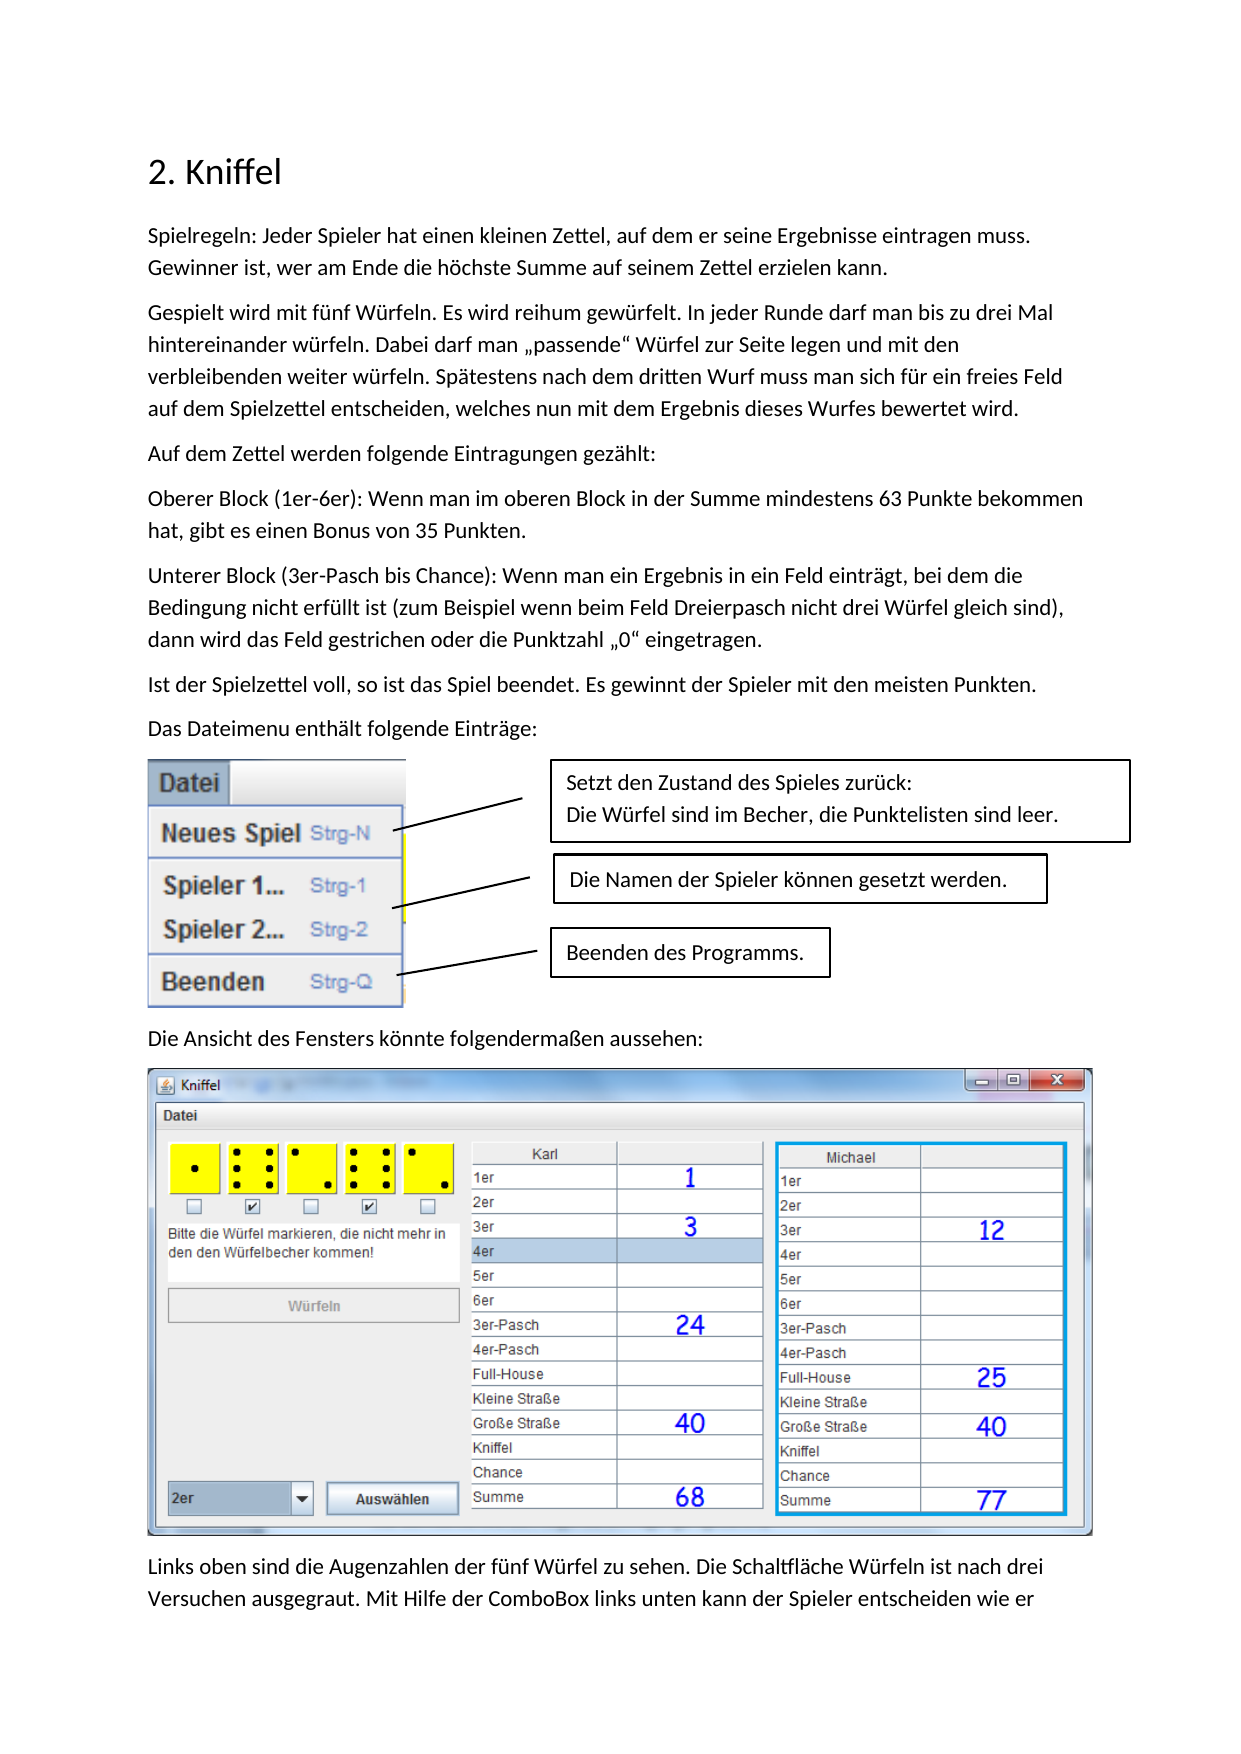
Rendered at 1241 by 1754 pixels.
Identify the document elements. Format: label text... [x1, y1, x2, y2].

text Auf dem Zettel werden folgende Eintragungen gezählt: [148, 439, 1093, 467]
text Das Dateimenu enthält folgende Einträge: [148, 714, 1093, 743]
text Unterer Block (3er-Pasch bis Chance): Wenn man ein Ergebnis in ein Feld einträgt, bei dem die Bedingung nicht erfüllt ist (zum Beispiel wenn beim Feld Dreierpasch nicht drei Würfel gleich sind), dann wird das Feld gestrichen oder die Punktzahl „0“ eingetragen. [148, 561, 1093, 653]
text Oberer Block (1er-6er): Wenn man im oberen Block in der Summe mindestens 63 Punkte bekommen hat, gibt es einen Bonus von 35 Punkten. [148, 484, 1093, 544]
text Ist der Spielzettel voll, so ist das Spiel beendet. Es gewinnt der Spieler mit den meisten Punkten. [148, 670, 1093, 698]
list Kniffel [148, 148, 1093, 193]
picture [147, 759, 406, 1008]
picture [147, 1068, 1093, 1536]
text Spielregeln: Jeder Spieler hat einen kleinen Zettel, auf dem er seine Ergebnisse eintragen muss. Gewinner ist, wer am Ende die höchste Summe auf seinem Zettel erzielen kann. [148, 221, 1093, 281]
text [148, 1552, 1093, 1612]
text Gespielt wird mit fünf Würfeln. Es wird reihum gewürfelt. In jeder Runde darf man bis zu drei Mal hintereinander würfeln. Dabei darf man „passende“ Würfel zur Seite legen und mit den verbleibenden weiter würfeln. Spätestens nach dem dritten Wurf muss man sich für ein freies Feld auf dem Spielzettel entscheiden, welches nun mit dem Ergebnis dieses Wurfes bewertet wird. [148, 298, 1093, 423]
text Die Ansicht des Fensters könnte folgendermaßen aussehen: [148, 1024, 1093, 1052]
